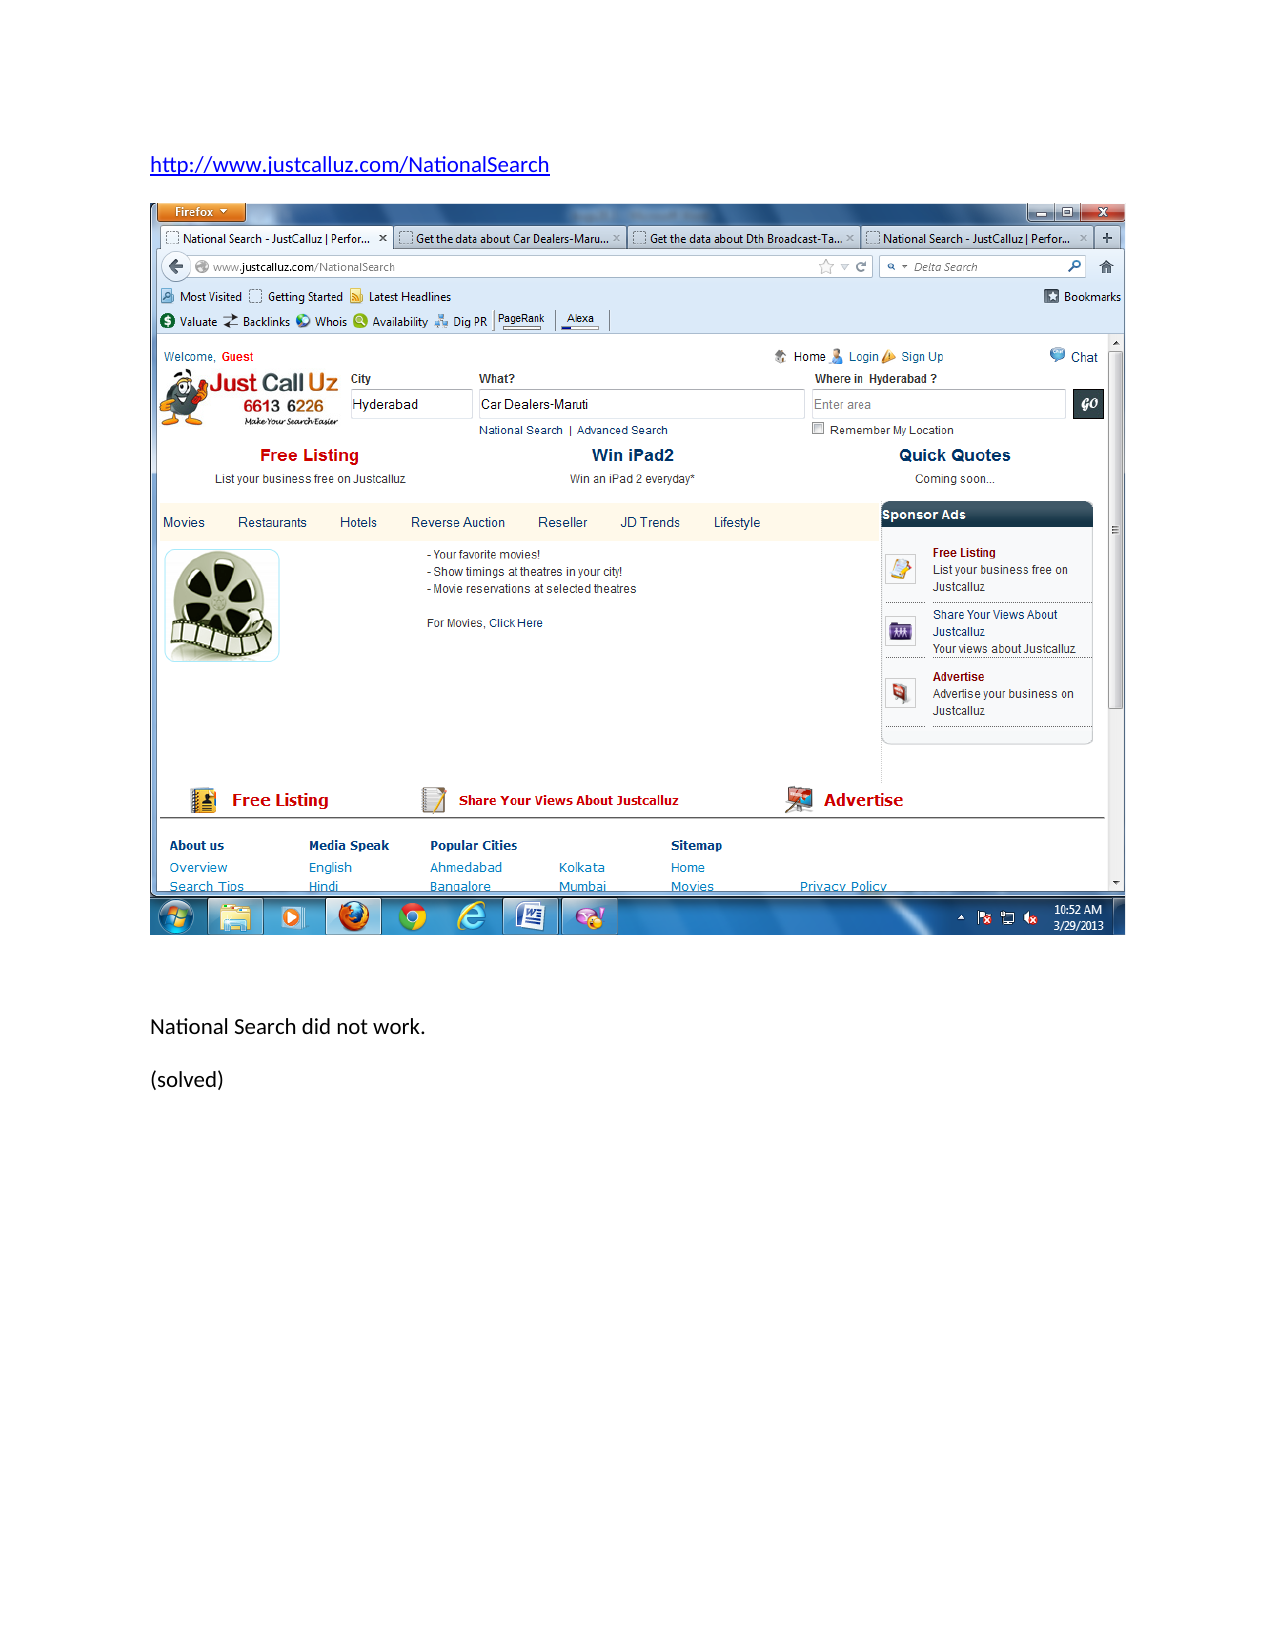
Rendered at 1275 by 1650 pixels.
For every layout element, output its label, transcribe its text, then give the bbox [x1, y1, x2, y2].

text National Search did not work. [150, 1012, 1125, 1040]
text http://www.justcalluz.com/NationalSearch [150, 150, 1125, 178]
text (solved) [150, 1065, 1125, 1093]
picture [150, 203, 1125, 935]
